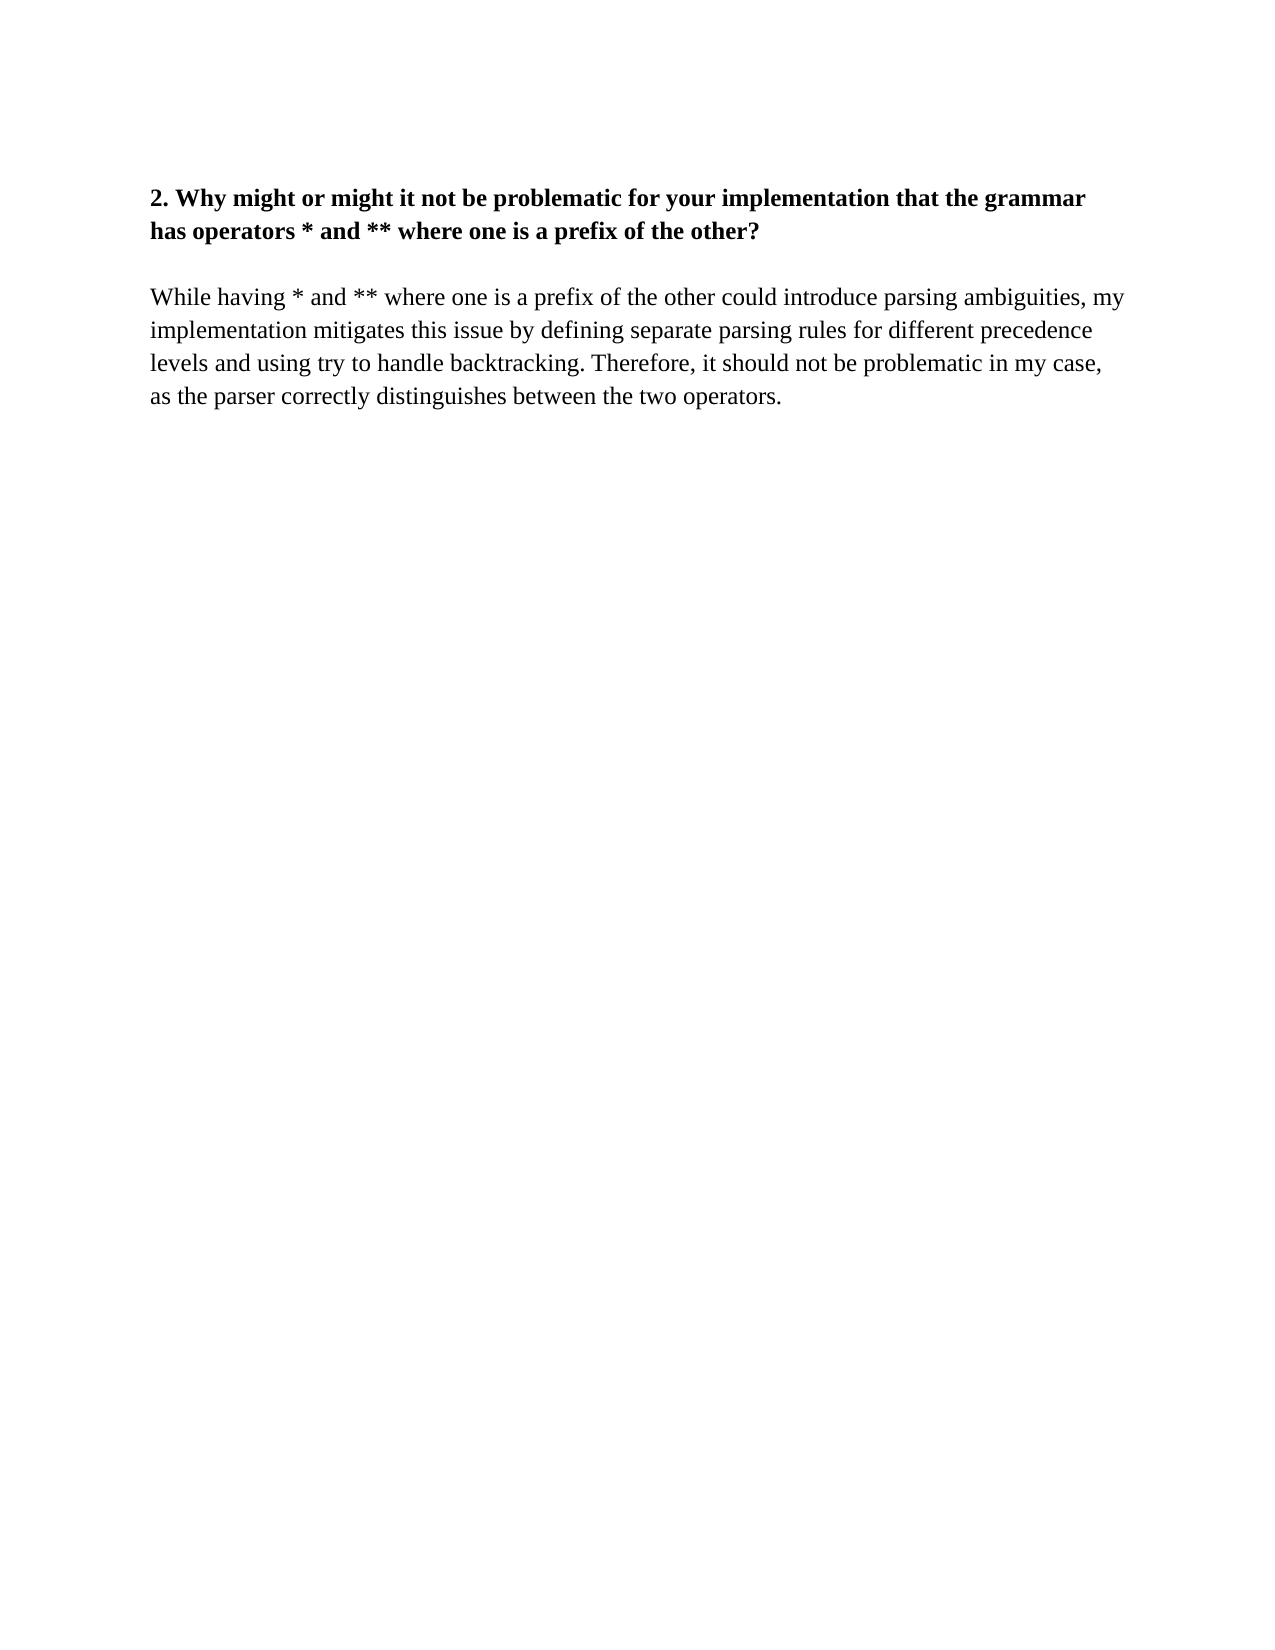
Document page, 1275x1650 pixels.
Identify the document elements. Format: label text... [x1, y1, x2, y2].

text 2. Why might or might it not be problematic for your implementation that the grammar has operators * and ** where one is a prefix of the other? [150, 183, 1125, 245]
text While having * and ** where one is a prefix of the other could introduce parsing ambiguities, my implementation mitigates this issue by defining separate parsing rules for different precedence levels and using try to handle backtracking. Therefore, it should not be problematic in my case, as the parser correctly distinguishes between the two operators. [150, 282, 1125, 410]
